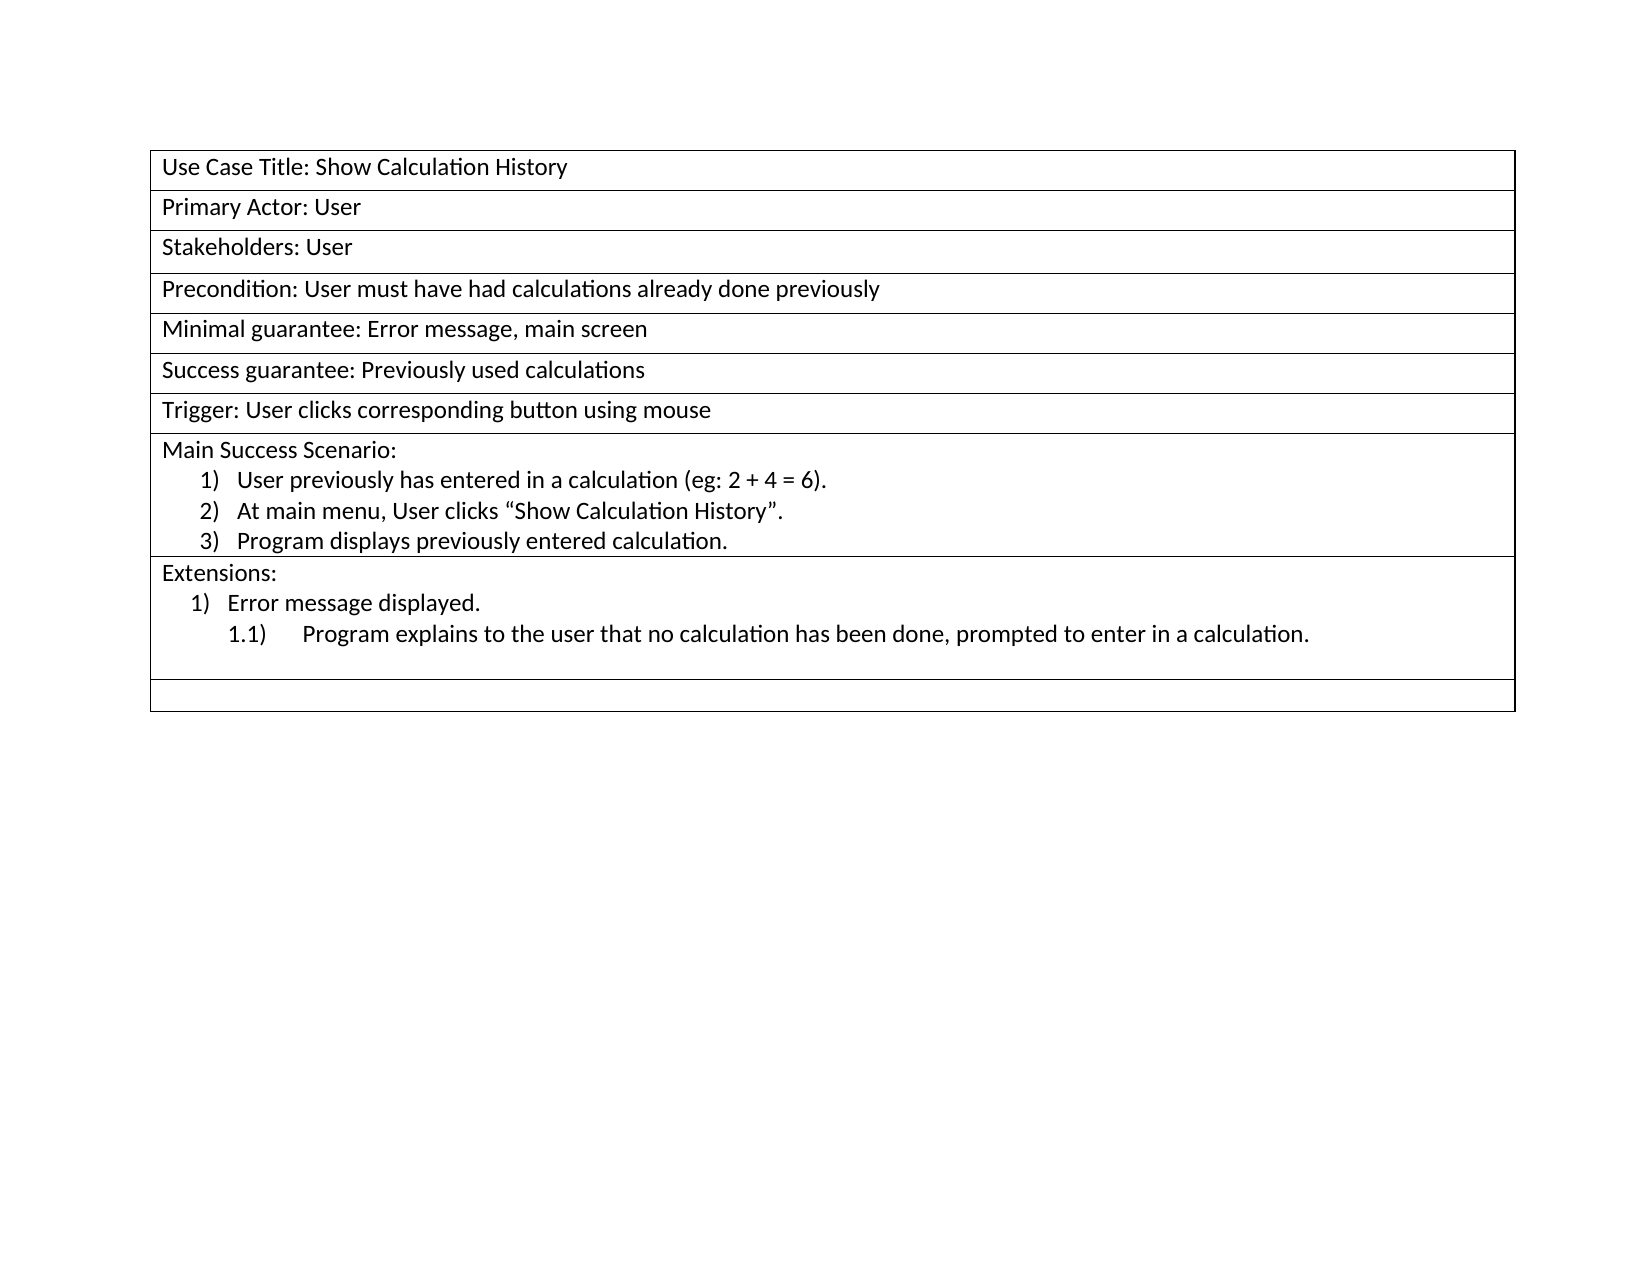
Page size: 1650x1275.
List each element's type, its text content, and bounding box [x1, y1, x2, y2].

table_cell Main Success Scenario: User previously has entered in a calculation (eg: 2 + 4 = 6). At main menu, User clicks “Show Calculation History”. Program displays previously entered calculation. [151, 434, 1514, 556]
table_cell Trigger: User clicks corresponding button using mouse [151, 394, 1514, 433]
table_cell [151, 680, 1514, 711]
table_cell Success guarantee: Previously used calculations [151, 354, 1514, 393]
table_cell Precondition: User must have had calculations already done previously [151, 274, 1514, 313]
table_cell Stakeholders: User [151, 231, 1514, 272]
table_header Use Case Title: Show Calculation History [151, 151, 1514, 190]
table_cell Primary Actor: User [151, 191, 1514, 230]
table_cell Minimal guarantee: Error message, main screen [151, 314, 1514, 353]
table_cell Extensions: Error message displayed. Program explains to the user that no calculation has been done, prompted to enter in a calculation. [151, 557, 1514, 679]
